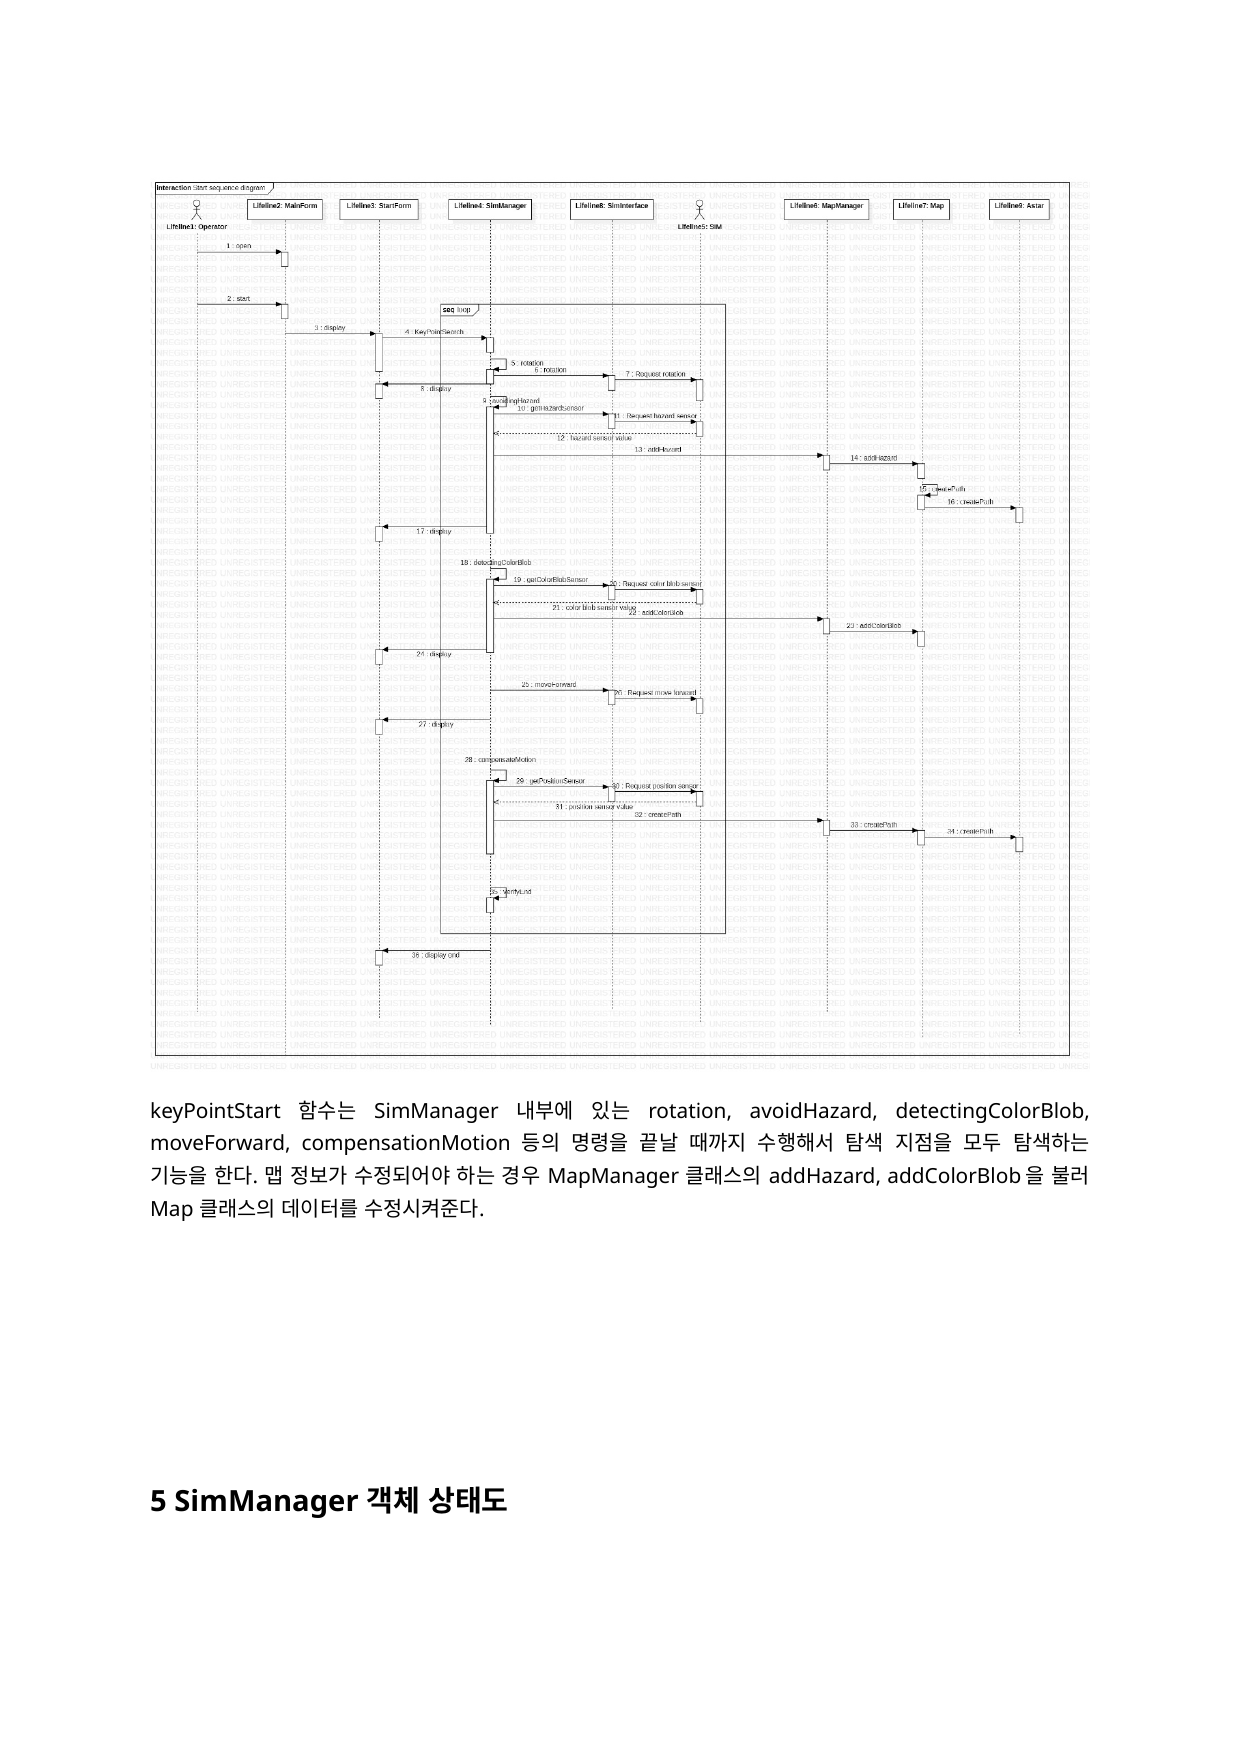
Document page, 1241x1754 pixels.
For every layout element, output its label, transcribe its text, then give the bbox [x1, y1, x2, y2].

text keyPointStart 함수는 SimManager 내부에 있는 rotation, avoidHazard, detectingColorBlob, moveForward, compensationMotion 등의 명령을 끝날 때까지 수행해서 탐색 지점을 모두 탐색하는 기능을 한다. 맵 정보가 수정되어야 하는 경우 MapManager 클래스의 addHazard, addColorBlob을 불러 Map 클래스의 데이터를 수정시켜준다. [150, 1094, 1090, 1222]
text 5 SimManager 객체 상태도 [150, 1478, 1090, 1520]
picture [150, 177, 1090, 1076]
